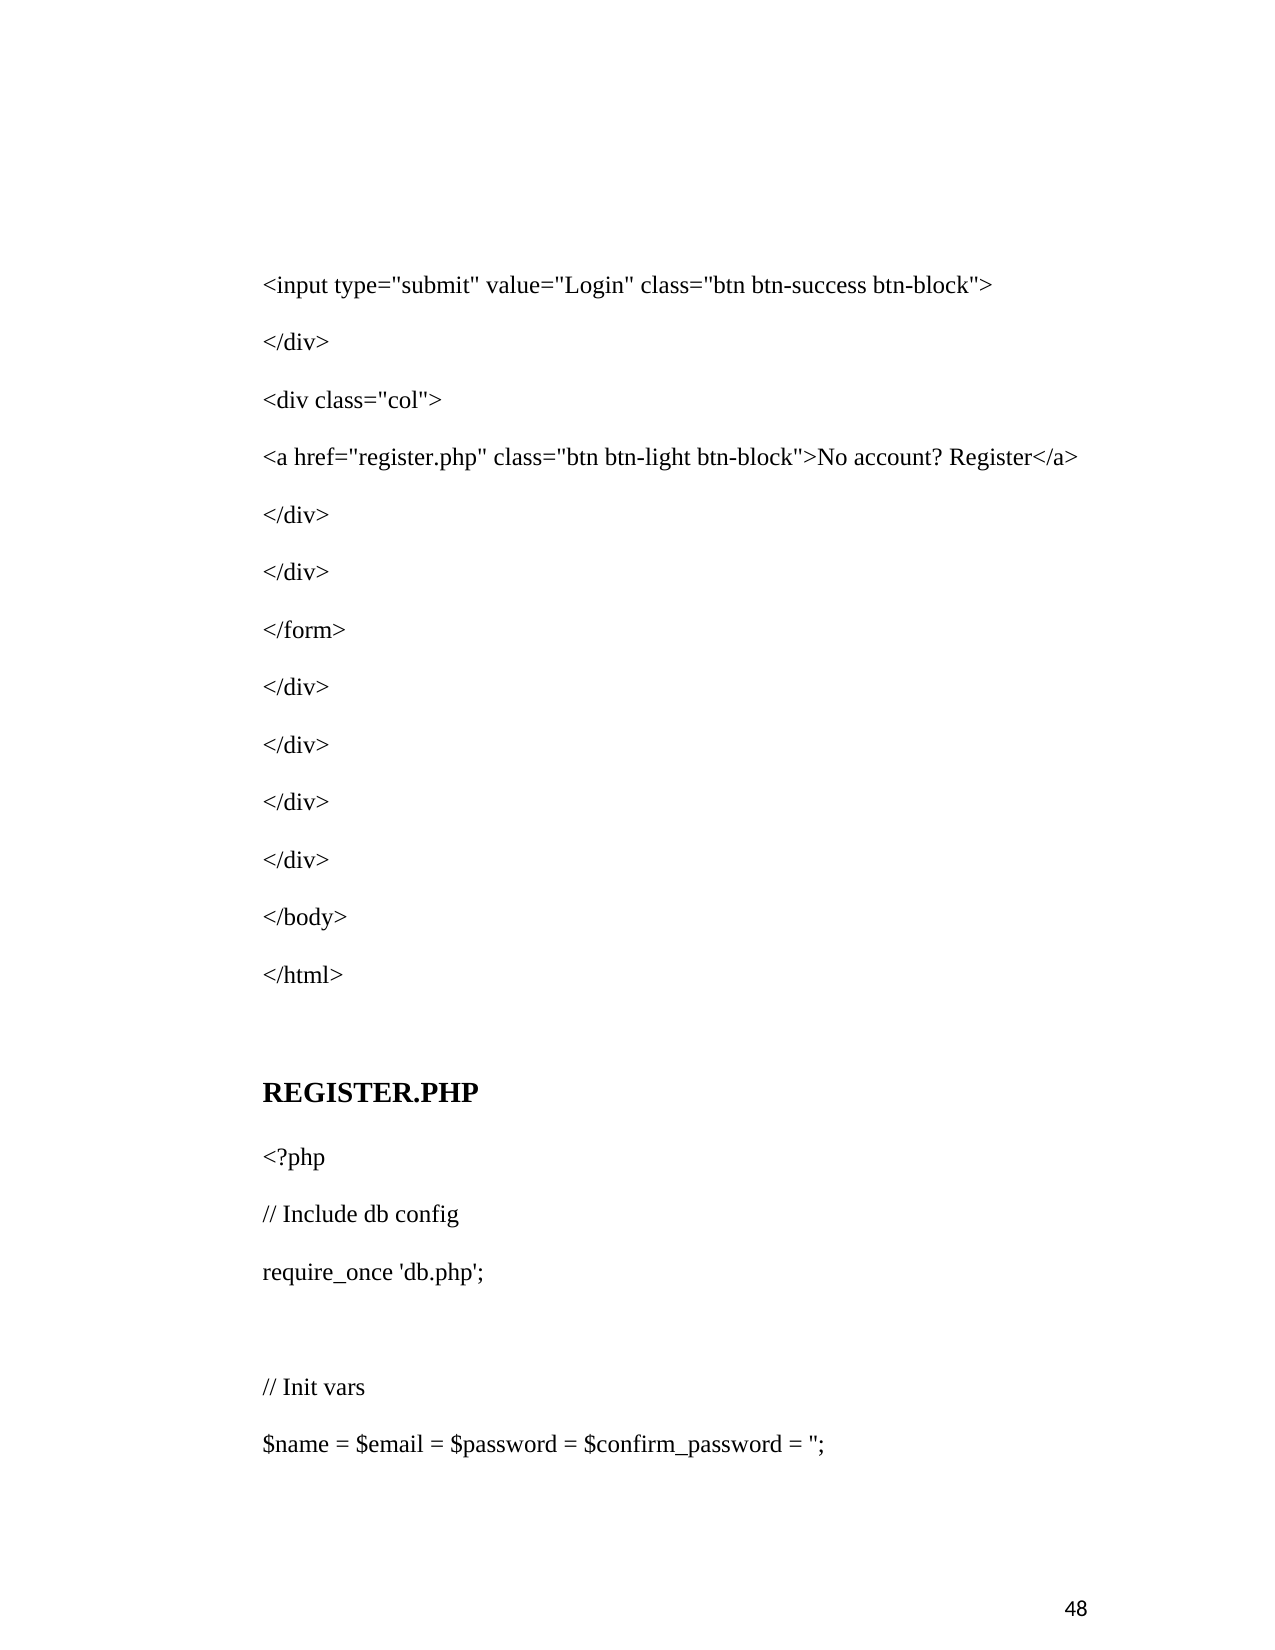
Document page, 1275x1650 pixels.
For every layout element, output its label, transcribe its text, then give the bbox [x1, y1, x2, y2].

text </div> [262, 730, 1087, 759]
text </div> [262, 845, 1087, 874]
text </html> [262, 960, 1087, 989]
text $name = $email = $password = $confirm_password = ''; [262, 1429, 1087, 1458]
text </div> [262, 672, 1087, 701]
text </form> [262, 615, 1087, 644]
text </div> [262, 327, 1087, 356]
text // Init vars [262, 1372, 1087, 1401]
text </div> [262, 557, 1087, 586]
text <input type="submit" value="Login" class="btn btn-success btn-block"> [262, 270, 1087, 299]
text </div> [262, 787, 1087, 816]
text <div class="col"> [262, 385, 1087, 414]
text </div> [262, 500, 1087, 529]
text require_once 'db.php'; [262, 1257, 1087, 1286]
text </body> [262, 902, 1087, 931]
text <a href="register.php" class="btn btn-light btn-block">No account? Register</a> [262, 442, 1087, 471]
text // Include db config [262, 1199, 1087, 1228]
text REGISTER.PHP [262, 1075, 1087, 1108]
text <?php [262, 1142, 1087, 1171]
